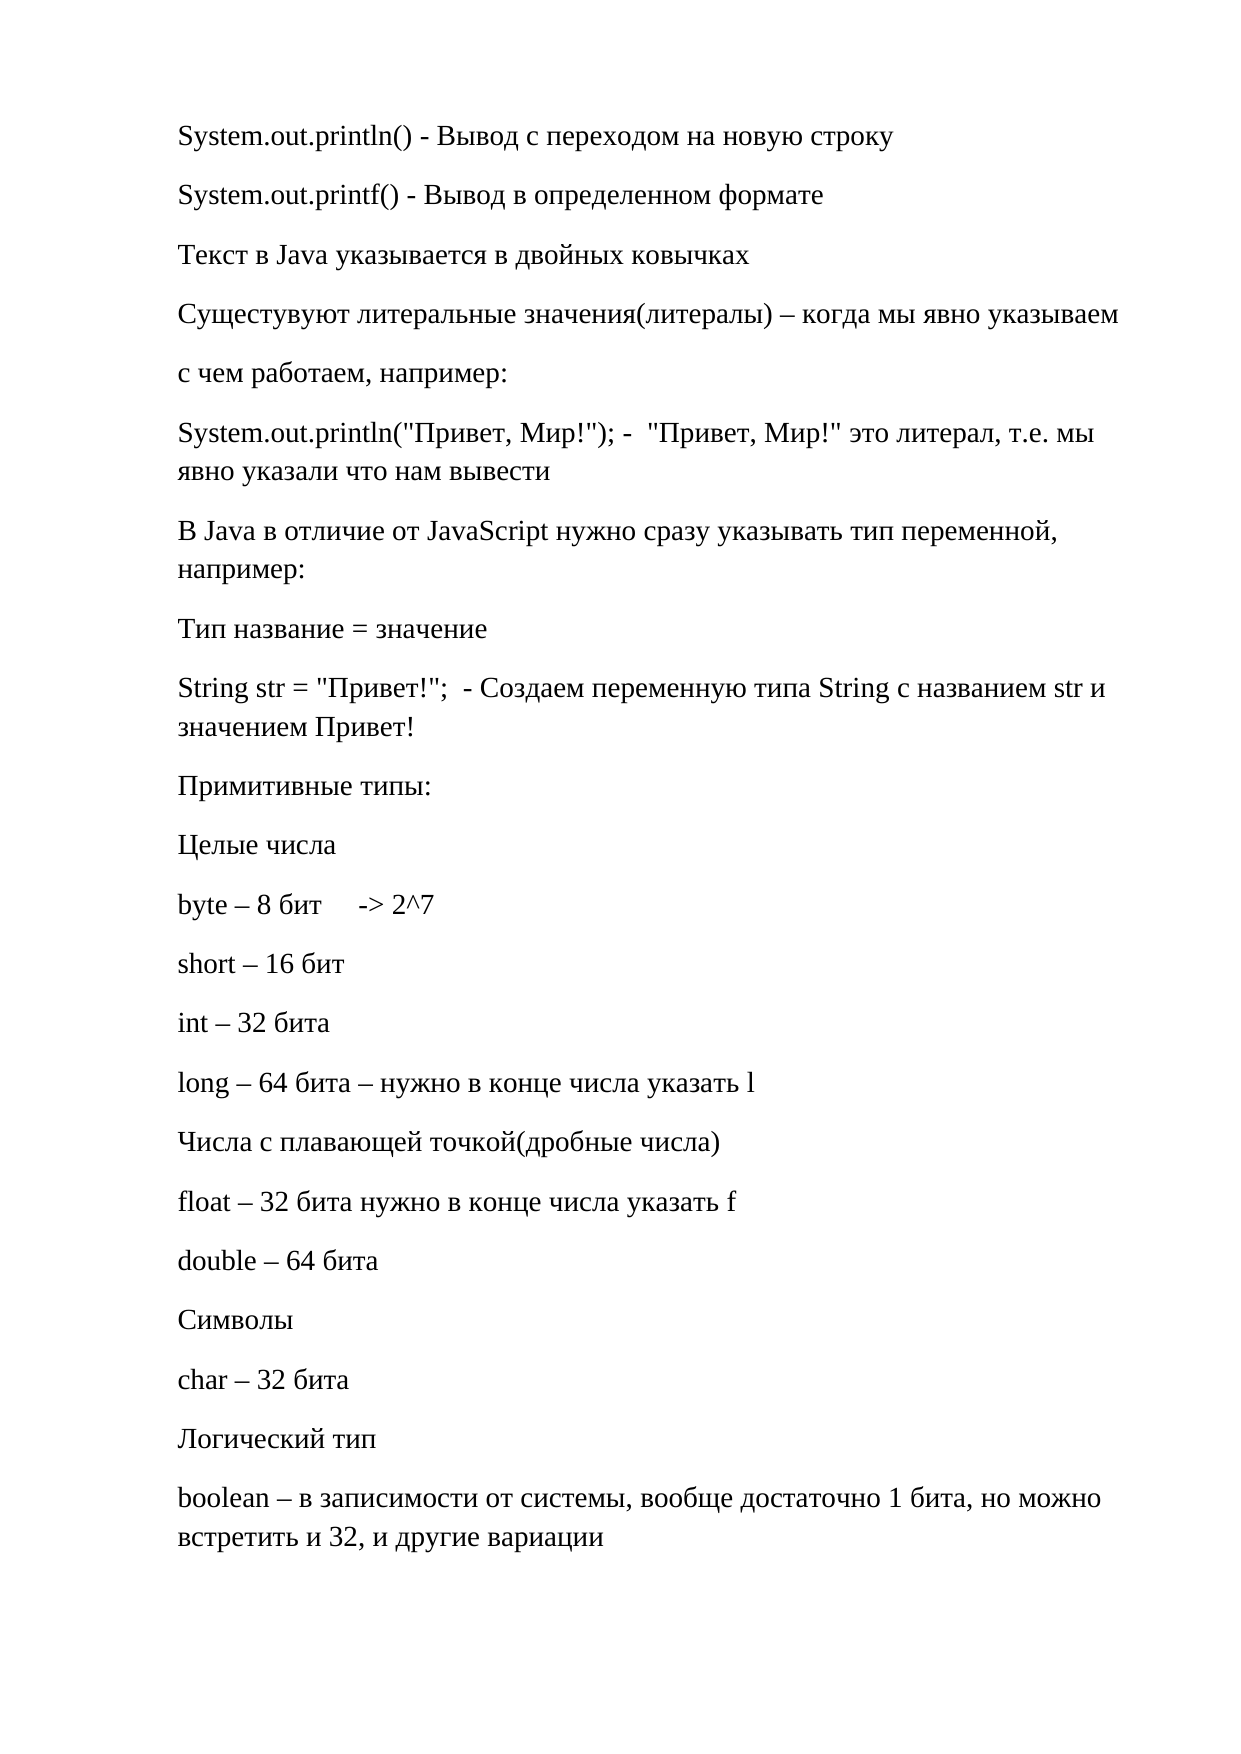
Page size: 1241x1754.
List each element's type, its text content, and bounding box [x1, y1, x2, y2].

text byte – 8 бит -> 2^7 [177, 887, 1152, 920]
text int – 32 бита [177, 1006, 1152, 1039]
text short – 16 бит [177, 946, 1152, 980]
text char – 32 бита [177, 1362, 1152, 1395]
text Логический тип [177, 1421, 1152, 1455]
text Числа с плавающей точкой(дробные числа) [177, 1124, 1152, 1158]
text Целые числа [177, 827, 1152, 861]
text double – 64 бита [177, 1243, 1152, 1277]
text Текст в Java указывается в двойных ковычках [177, 237, 1152, 270]
text Сущестувуют литеральные значения(литералы) – когда мы явно указываем [177, 296, 1152, 330]
text String str = "Привет!"; - Создаем переменную типа String c названием str и значением Привет! [177, 670, 1152, 742]
text Тип название = значение [177, 611, 1152, 644]
text System.out.println("Привет, Мир!"); - "Привет, Мир!" это литерал, т.е. мы явно указали что нам вывести [177, 415, 1152, 487]
text Примитивные типы: [177, 768, 1152, 802]
text с чем работаем, например: [177, 356, 1152, 389]
text В Java в отличие от JavaScript нужно сразу указывать тип переменной, например: [177, 513, 1152, 585]
text System.out.println() - Вывод с переходом на новую строку [177, 118, 1152, 152]
text Символы [177, 1302, 1152, 1336]
text float – 32 бита нужно в конце числа указать f [177, 1184, 1152, 1217]
text boolean – в записимости от системы, вообще достаточно 1 бита, но можно встретить и 32, и другие вариации [177, 1481, 1152, 1553]
text long – 64 бита – нужно в конце числа указать l [177, 1065, 1152, 1098]
text System.out.printf() - Вывод в определенном формате [177, 177, 1152, 211]
